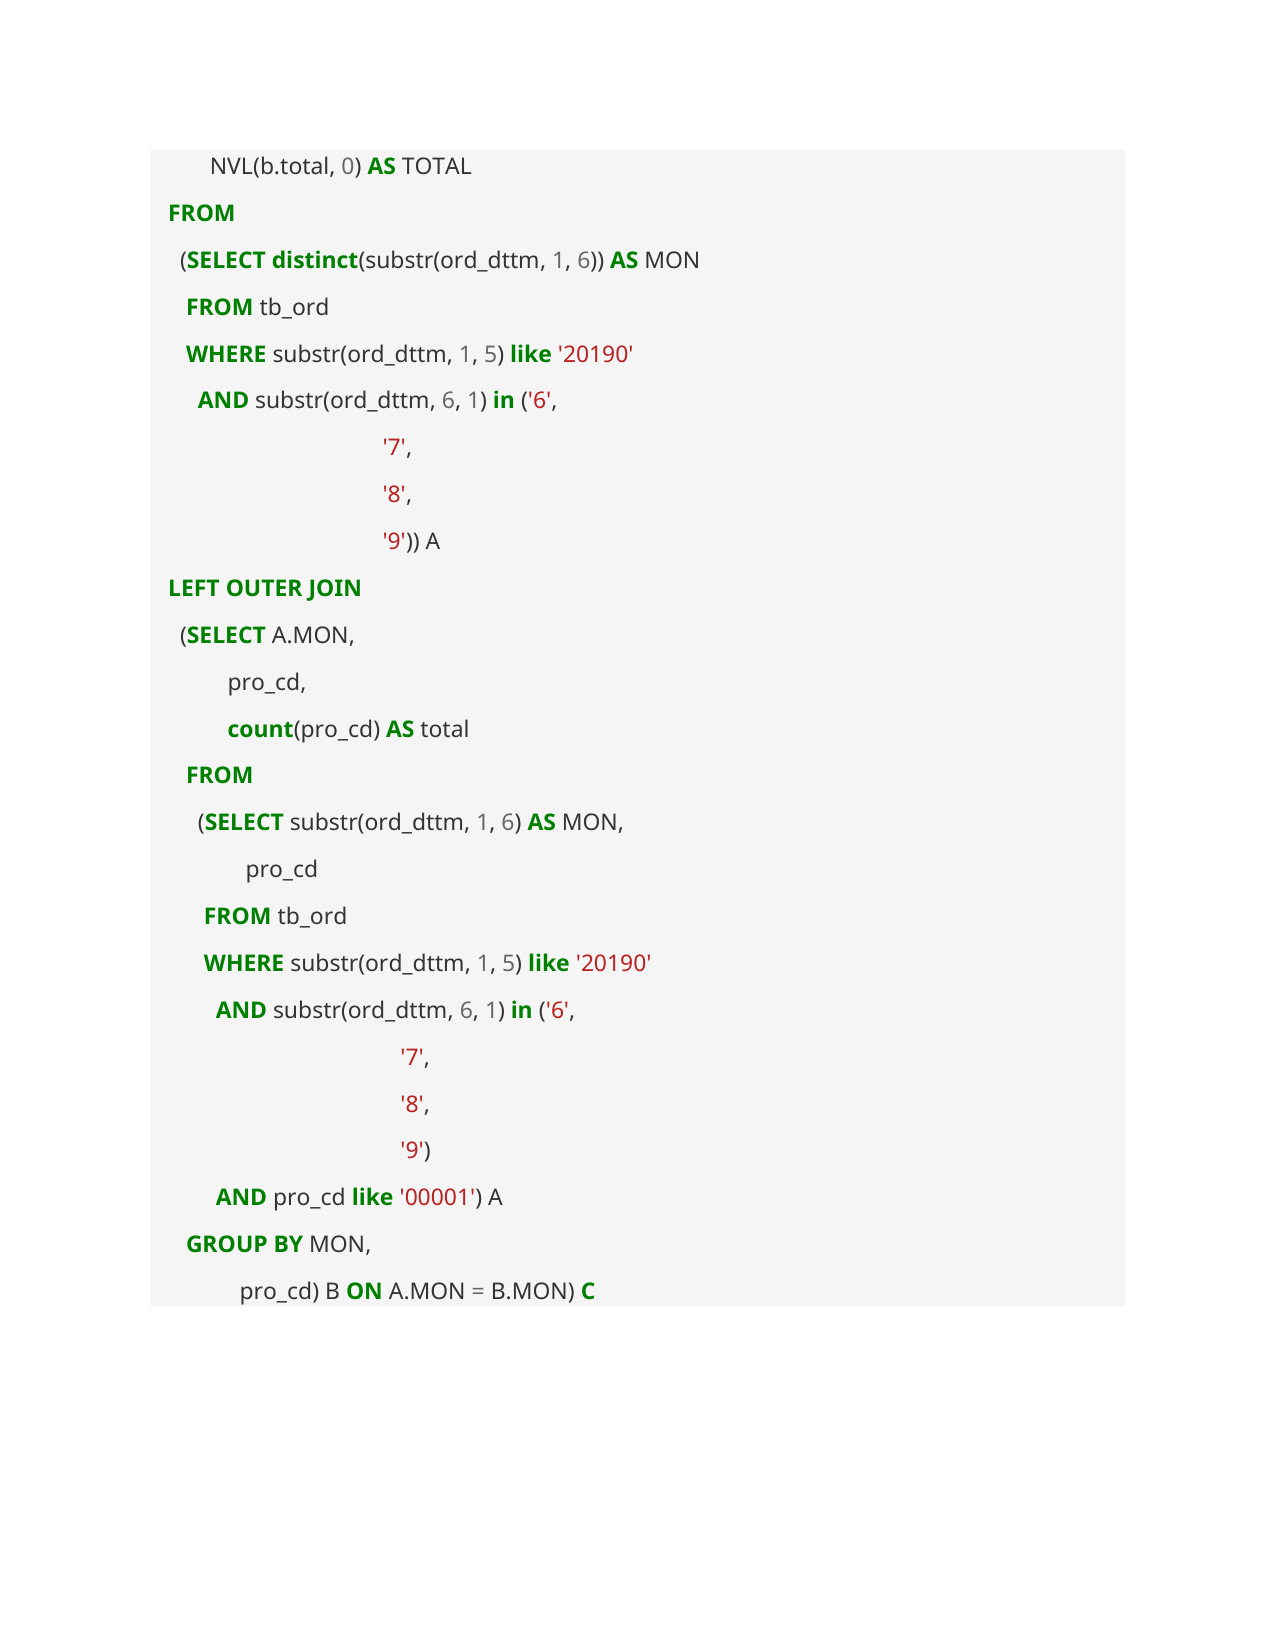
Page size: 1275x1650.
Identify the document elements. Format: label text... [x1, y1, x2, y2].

text '9') [150, 1134, 1125, 1166]
text NVL(b.total, 0) AS TOTAL [150, 150, 1125, 181]
text pro_cd [150, 853, 1125, 884]
text FROM [150, 197, 1125, 228]
text (SELECT A.MON, [150, 619, 1125, 650]
text FROM tb_ord [150, 291, 1125, 322]
text GROUP BY MON, [150, 1228, 1125, 1259]
text (SELECT substr(ord_dttm, 1, 6) AS MON, [150, 806, 1125, 837]
text WHERE substr(ord_dttm, 1, 5) like '20190' [150, 947, 1125, 978]
text FROM tb_ord [150, 900, 1125, 931]
text WHERE substr(ord_dttm, 1, 5) like '20190' [150, 337, 1125, 369]
text pro_cd, [150, 666, 1125, 697]
text pro_cd) B ON A.MON = B.MON) C [150, 1275, 1125, 1306]
text '8', [150, 1087, 1125, 1119]
text AND substr(ord_dttm, 6, 1) in ('6', [150, 384, 1125, 416]
text LEFT OUTER JOIN [150, 572, 1125, 603]
text '7', [150, 431, 1125, 462]
text (SELECT distinct(substr(ord_dttm, 1, 6)) AS MON [150, 244, 1125, 275]
text '9')) A [150, 525, 1125, 556]
text '7', [150, 1041, 1125, 1072]
text '8', [150, 478, 1125, 509]
text FROM [150, 759, 1125, 791]
text AND pro_cd like '00001') A [150, 1181, 1125, 1212]
text AND substr(ord_dttm, 6, 1) in ('6', [150, 994, 1125, 1025]
text count(pro_cd) AS total [150, 712, 1125, 744]
